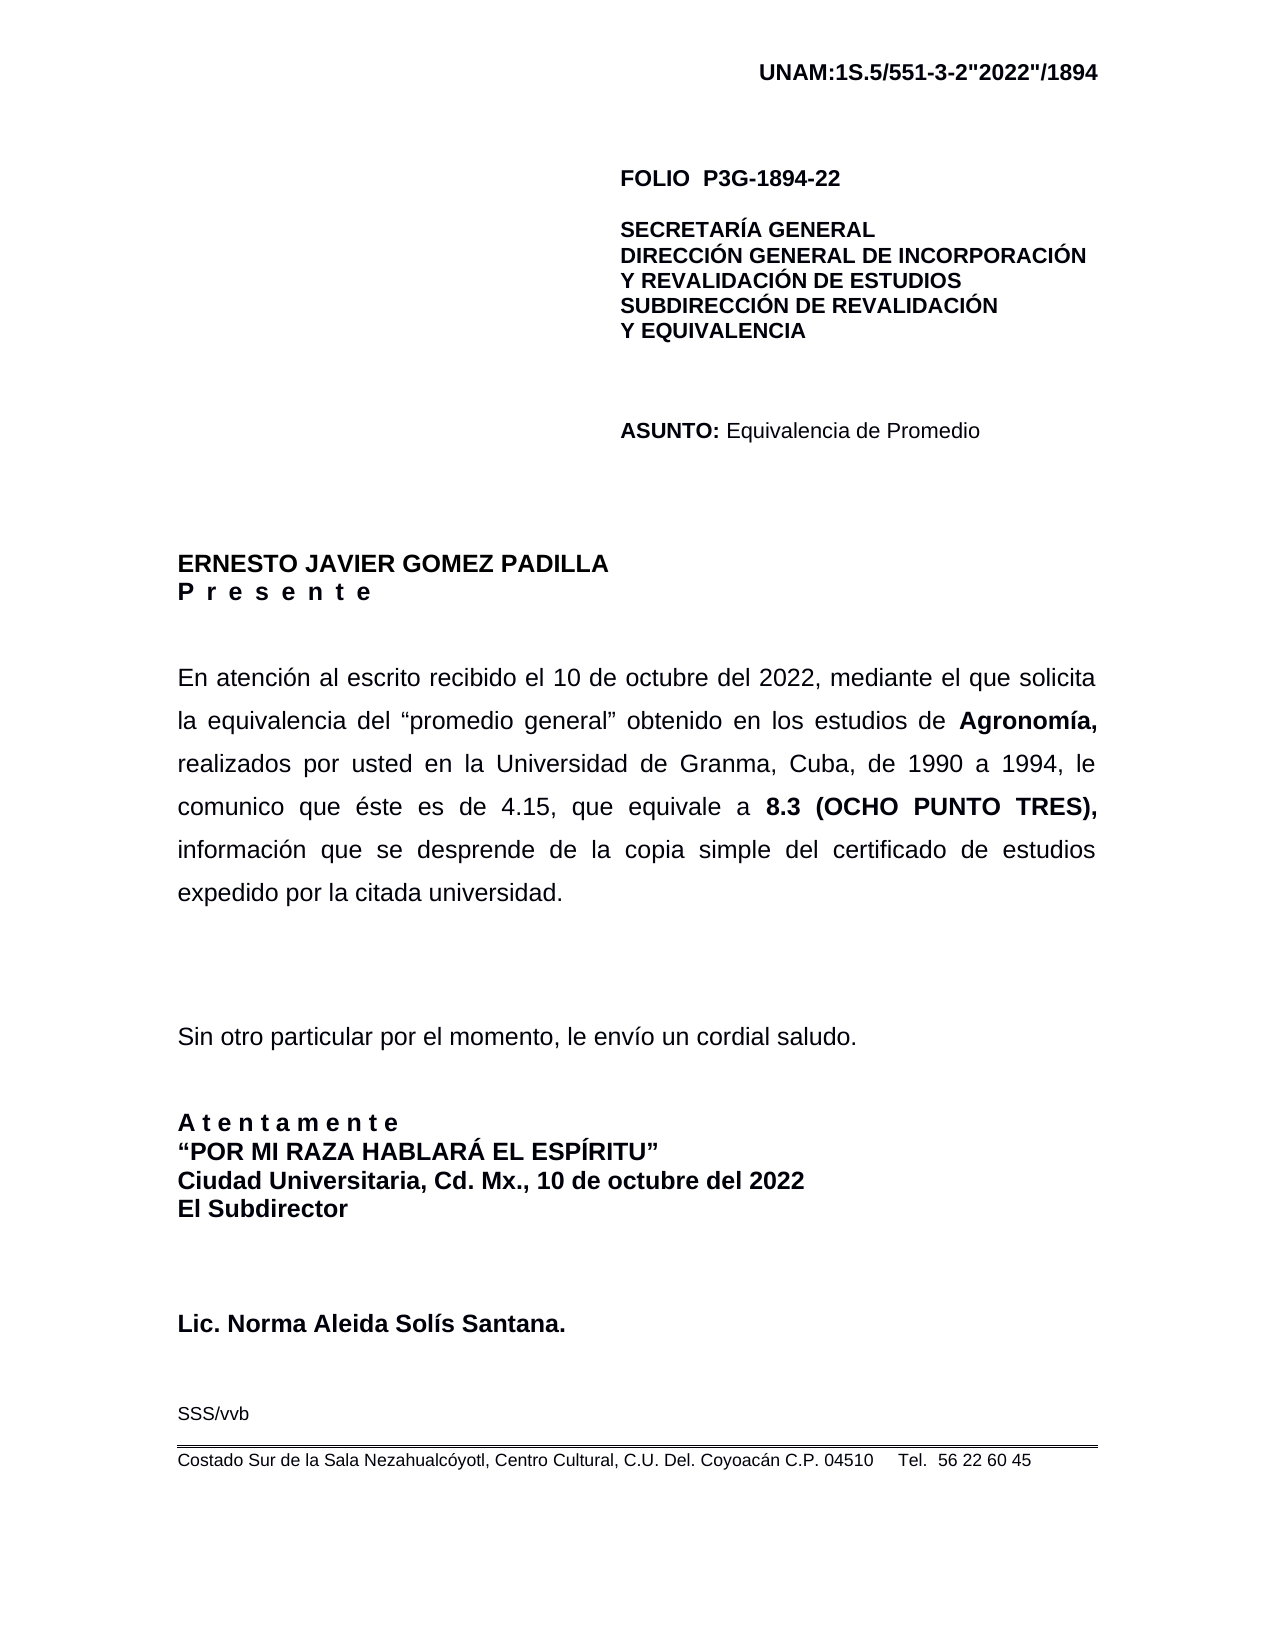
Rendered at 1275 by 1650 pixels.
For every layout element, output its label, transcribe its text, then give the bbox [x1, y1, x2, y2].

text “POR MI RAZA HABLARÁ EL ESPÍRITU” [177, 1137, 1093, 1166]
text ERNESTO JAVIER GOMEZ PADILLA [177, 549, 1098, 577]
text FOLIO P3G-1894-22 [620, 164, 1098, 191]
text UNAM:1S.5/551-3-2"2022"/1894 [646, 59, 1098, 86]
text DIRECCIÓN GENERAL DE INCORPORACIÓN [620, 242, 1098, 268]
text SECRETARÍA GENERAL [620, 217, 1098, 242]
subtitle El Subdirector [177, 1194, 1093, 1223]
text Y REVALIDACIÓN DE ESTUDIOS [620, 268, 1098, 293]
text Presente [177, 577, 1098, 606]
text Y EQUIVALENCIA [620, 318, 1098, 343]
text ASUNTO: Equivalencia de Promedio [620, 418, 1098, 443]
text SUBDIRECCIÓN DE REVALIDACIÓN [620, 293, 1098, 318]
text Costado Sur de la Sala Nezahualcóyotl, Centro Cultural, C.U. Del. Coyoacán C.P. 04510 Tel. 56 22 60 45 [177, 1448, 1098, 1470]
text Sin otro particular por el momento, le envío un cordial saludo. [177, 1022, 1092, 1051]
text Lic. Norma Aleida Solís Santana. [177, 1309, 1098, 1338]
text SSS/vvb [177, 1403, 1098, 1424]
text Ciudad Universitaria, Cd. Mx., 10 de octubre del 2022 [177, 1166, 1093, 1194]
text En atención al escrito recibido el 10 de octubre del 2022, mediante el que solicita la equivalencia del “promedio general” obtenido en los estudios de Agronomía, realizados por usted en la Universidad de Granma, Cuba, de 1990 a 1994, le comunico que éste es de 4.15, que equivale a 8.3 (OCHO PUNTO TRES), información que se desprende de la copia simple del certificado de estudios expedido por la citada universidad. [177, 662, 1098, 907]
subtitle A t e n t a m e n t e [177, 1108, 1093, 1137]
